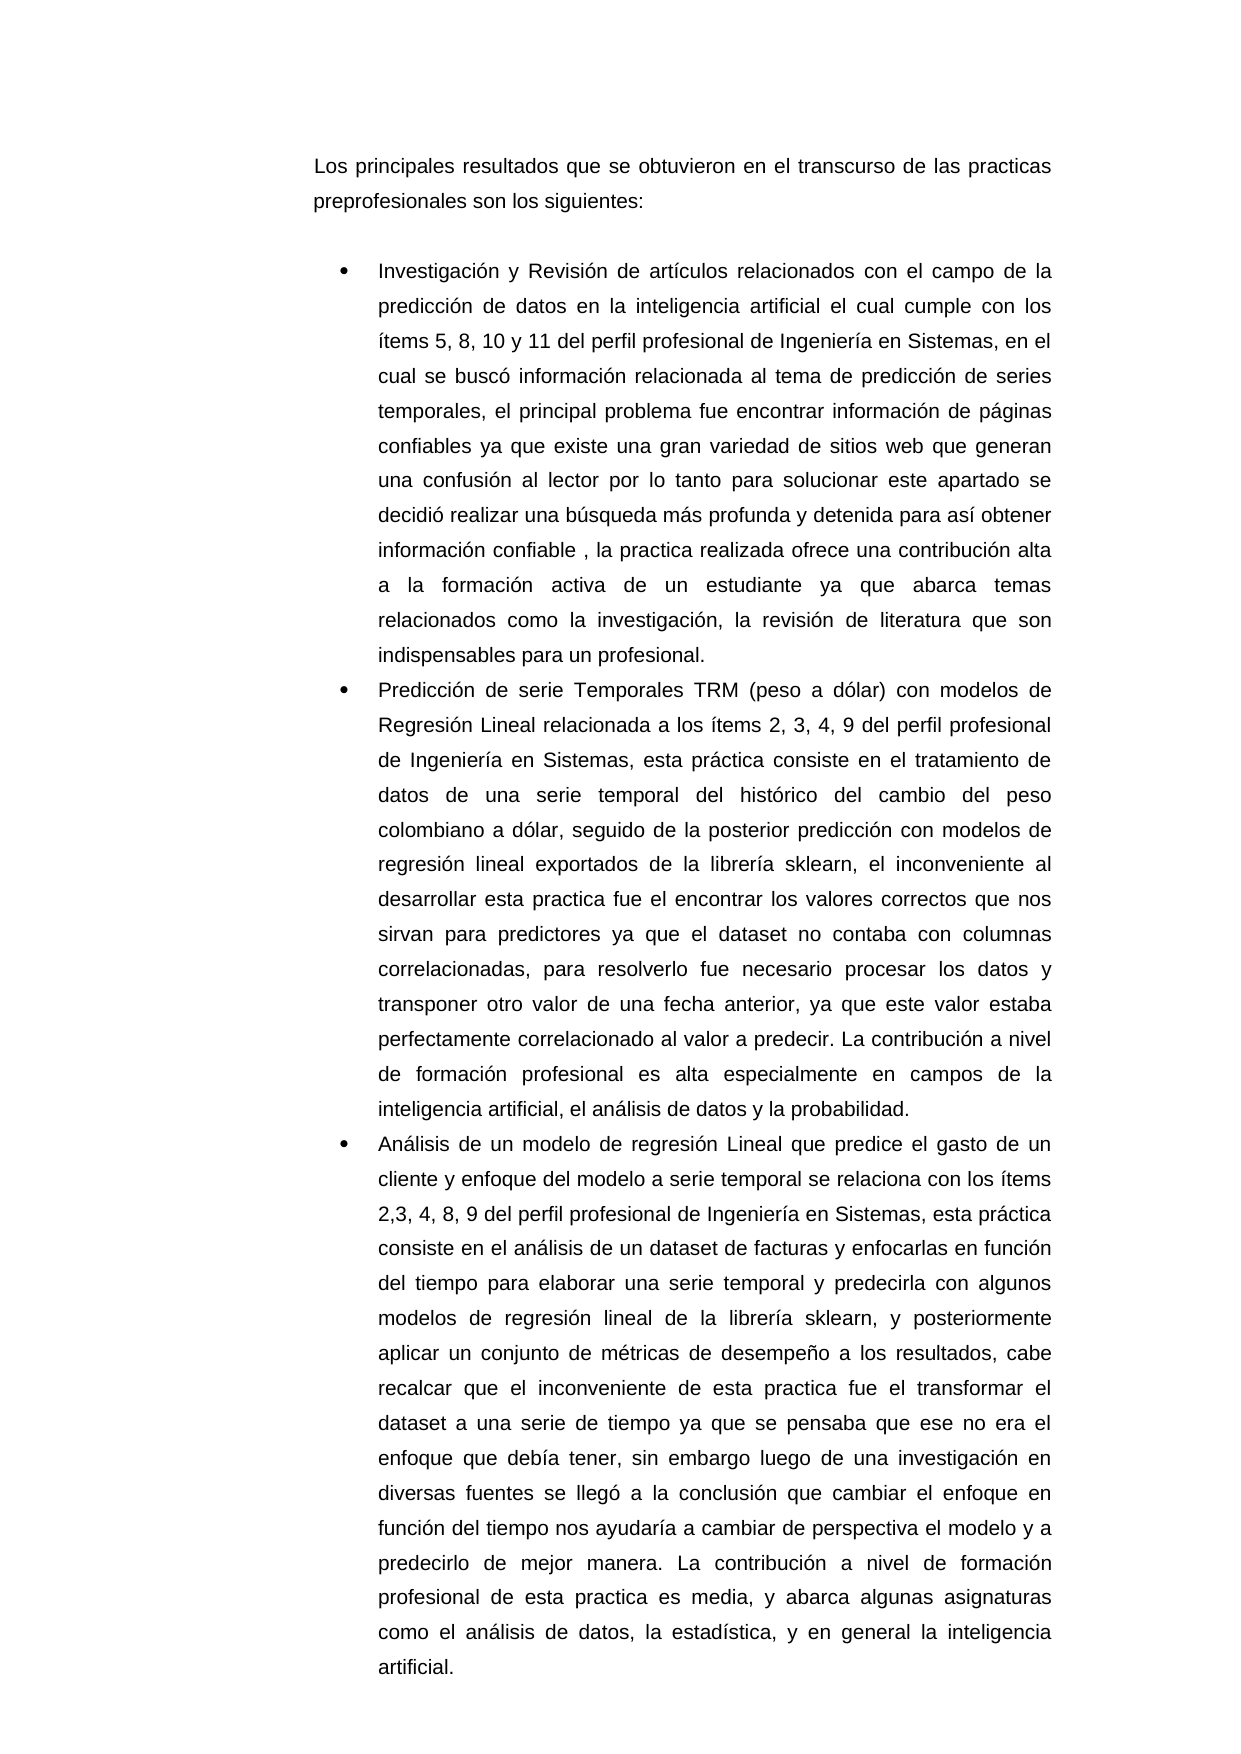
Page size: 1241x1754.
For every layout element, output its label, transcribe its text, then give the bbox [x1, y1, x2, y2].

list Análisis de un modelo de regresión Lineal que predice el gasto de un cliente y enfoque del modelo a serie temporal se relaciona con los ítems 2,3, 4, 8, 9 del perfil profesional de Ingeniería en Sistemas, esta práctica consiste en el análisis de un dataset de facturas y enfocarlas en función del tiempo para elaborar una serie temporal y predecirla con algunos modelos de regresión lineal de la librería sklearn, y posteriormente aplicar un conjunto de métricas de desempeño a los resultados, cabe recalcar que el inconveniente de esta practica fue el transformar el dataset a una serie de tiempo ya que se pensaba que ese no era el enfoque que debía tener, sin embargo luego de una investigación en diversas fuentes se llegó a la conclusión que cambiar el enfoque en función del tiempo nos ayudaría a cambiar de perspectiva el modelo y a predecirlo de mejor manera. La contribución a nivel de formación profesional de esta practica es media, y abarca algunas asignaturas como el análisis de datos, la estadística, y en general la inteligencia artificial. [340, 1131, 1052, 1679]
list Predicción de serie Temporales TRM (peso a dólar) con modelos de Regresión Lineal relacionada a los ítems 2, 3, 4, 9 del perfil profesional de Ingeniería en Sistemas, esta práctica consiste en el tratamiento de datos de una serie temporal del histórico del cambio del peso colombiano a dólar, seguido de la posterior predicción con modelos de regresión lineal exportados de la librería sklearn, el inconveniente al desarrollar esta practica fue el encontrar los valores correctos que nos sirvan para predictores ya que el dataset no contaba con columnas correlacionadas, para resolverlo fue necesario procesar los datos y transponer otro valor de una fecha anterior, ya que este valor estaba perfectamente correlacionado al valor a predecir. La contribución a nivel de formación profesional es alta especialmente en campos de la inteligencia artificial, el análisis de datos y la probabilidad. [340, 678, 1052, 1121]
list Investigación y Revisión de artículos relacionados con el campo de la predicción de datos en la inteligencia artificial el cual cumple con los ítems 5, 8, 10 y 11 del perfil profesional de Ingeniería en Sistemas, en el cual se buscó información relacionada al tema de predicción de series temporales, el principal problema fue encontrar información de páginas confiables ya que existe una gran variedad de sitios web que generan una confusión al lector por lo tanto para solucionar este apartado se decidió realizar una búsqueda más profunda y detenida para así obtener información confiable , la practica realizada ofrece una contribución alta a la formación activa de un estudiante ya que abarca temas relacionados como la investigación, la revisión de literatura que son indispensables para un profesional. [340, 259, 1052, 667]
text Los principales resultados que se obtuvieron en el transcurso de las practicas preprofesionales son los siguientes: [313, 154, 1052, 213]
